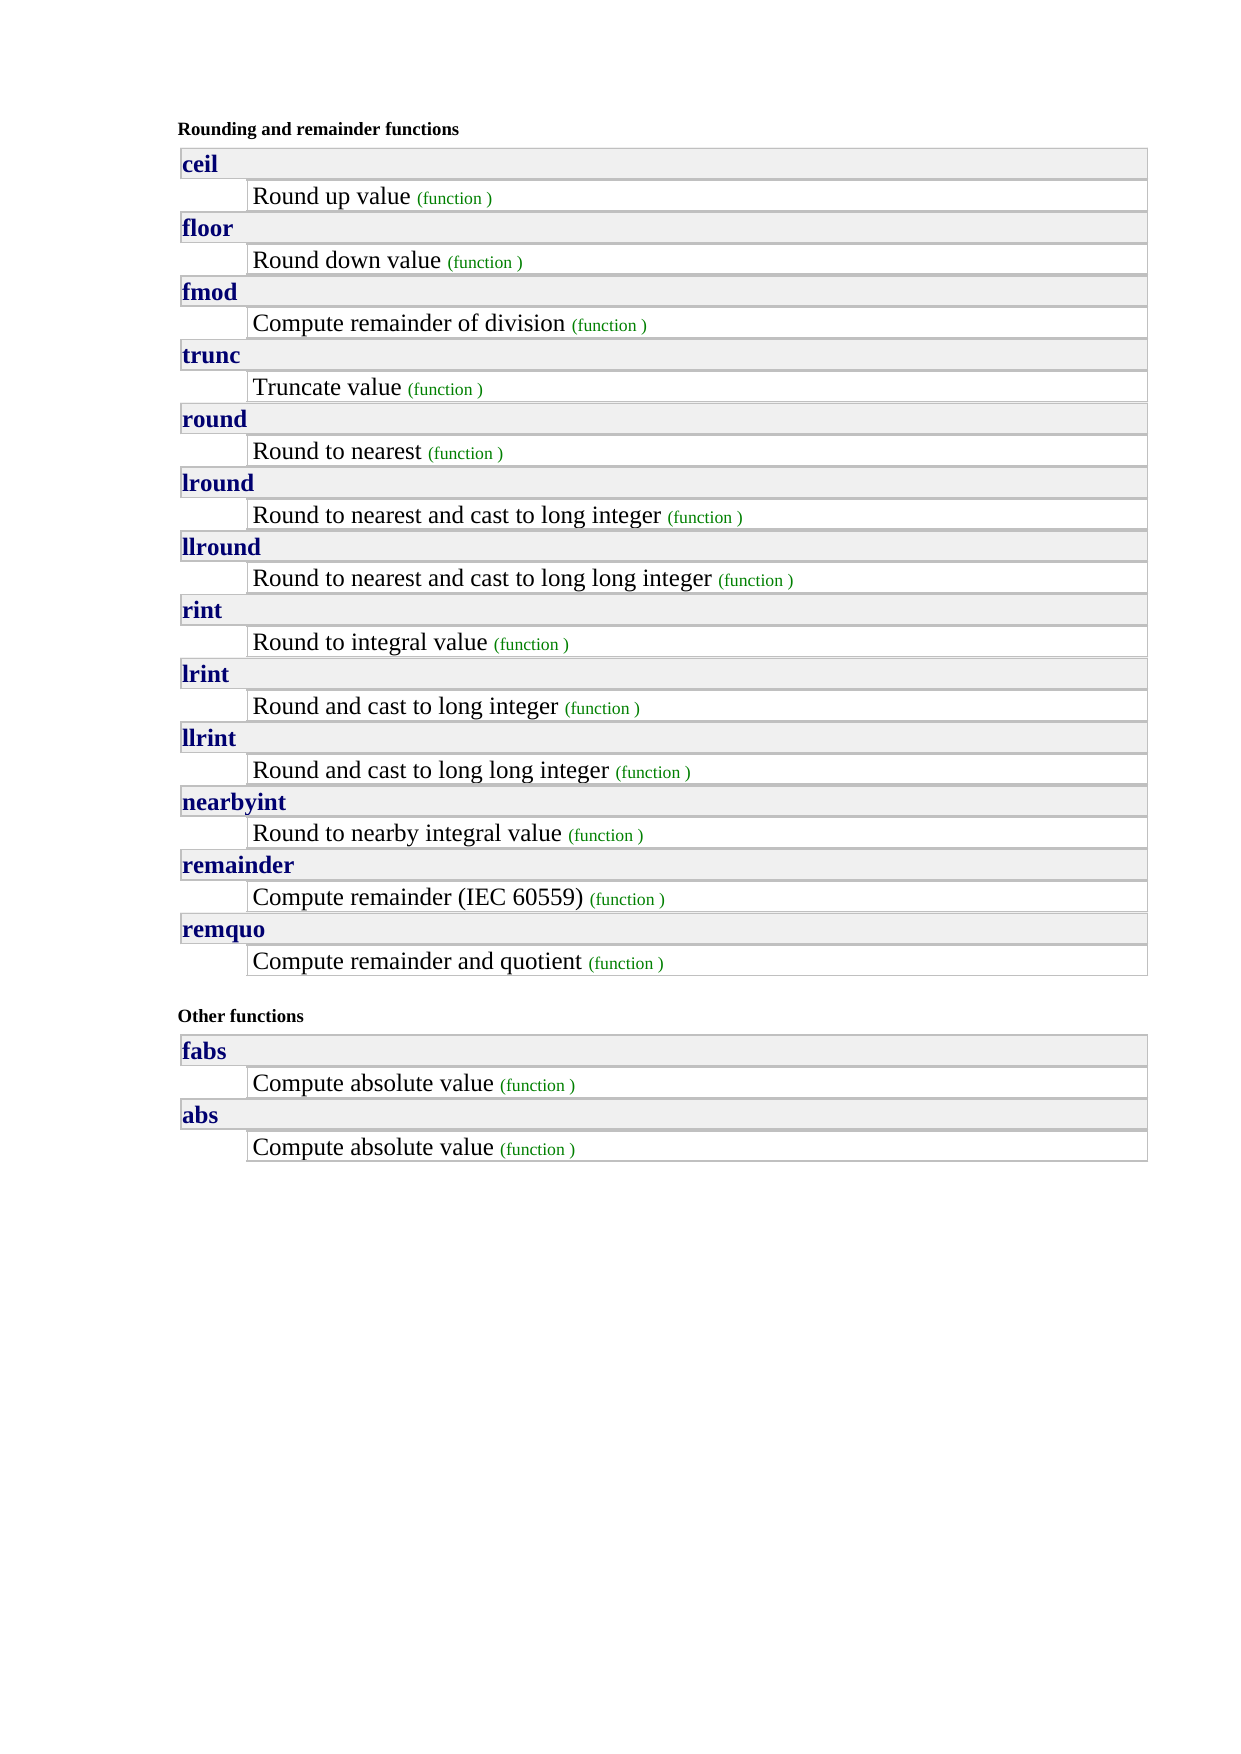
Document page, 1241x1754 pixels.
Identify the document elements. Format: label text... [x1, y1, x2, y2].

text remquo [182, 914, 1147, 943]
text Round up value (function ) [248, 181, 1147, 210]
text Round and cast to long integer (function ) [248, 691, 1147, 720]
text Compute remainder and quotient (function ) [248, 946, 1147, 975]
text Truncate value (function ) [248, 372, 1147, 401]
text round [182, 404, 1147, 433]
text lrint [182, 659, 1147, 688]
text abs [182, 1100, 1147, 1128]
text rint [182, 595, 1147, 624]
text remainder [182, 850, 1147, 879]
text fmod [182, 277, 1147, 305]
text Other functions [177, 1005, 1152, 1027]
text Compute remainder (IEC 60559) (function ) [248, 882, 1147, 911]
text llrint [182, 723, 1147, 752]
text Round to nearby integral value (function ) [248, 818, 1147, 847]
text Round to nearest (function ) [248, 436, 1147, 465]
text Round and cast to long long integer (function ) [248, 755, 1147, 783]
text Round down value (function ) [248, 245, 1147, 273]
text Compute absolute value (function ) [248, 1132, 1147, 1160]
text Rounding and remainder functions [177, 118, 1152, 140]
text lround [182, 468, 1147, 497]
text floor [182, 213, 1147, 242]
text fabs [182, 1036, 1147, 1065]
text Compute remainder of division (function ) [248, 308, 1147, 337]
text Round to integral value (function ) [248, 627, 1147, 656]
text nearbyint [182, 787, 1147, 815]
text Round to nearest and cast to long integer (function ) [248, 500, 1147, 528]
text llround [182, 532, 1147, 560]
text Compute absolute value (function ) [248, 1068, 1147, 1097]
text Round to nearest and cast to long long integer (function ) [248, 563, 1147, 592]
text ceil [182, 149, 1147, 178]
text trunc [182, 340, 1147, 369]
